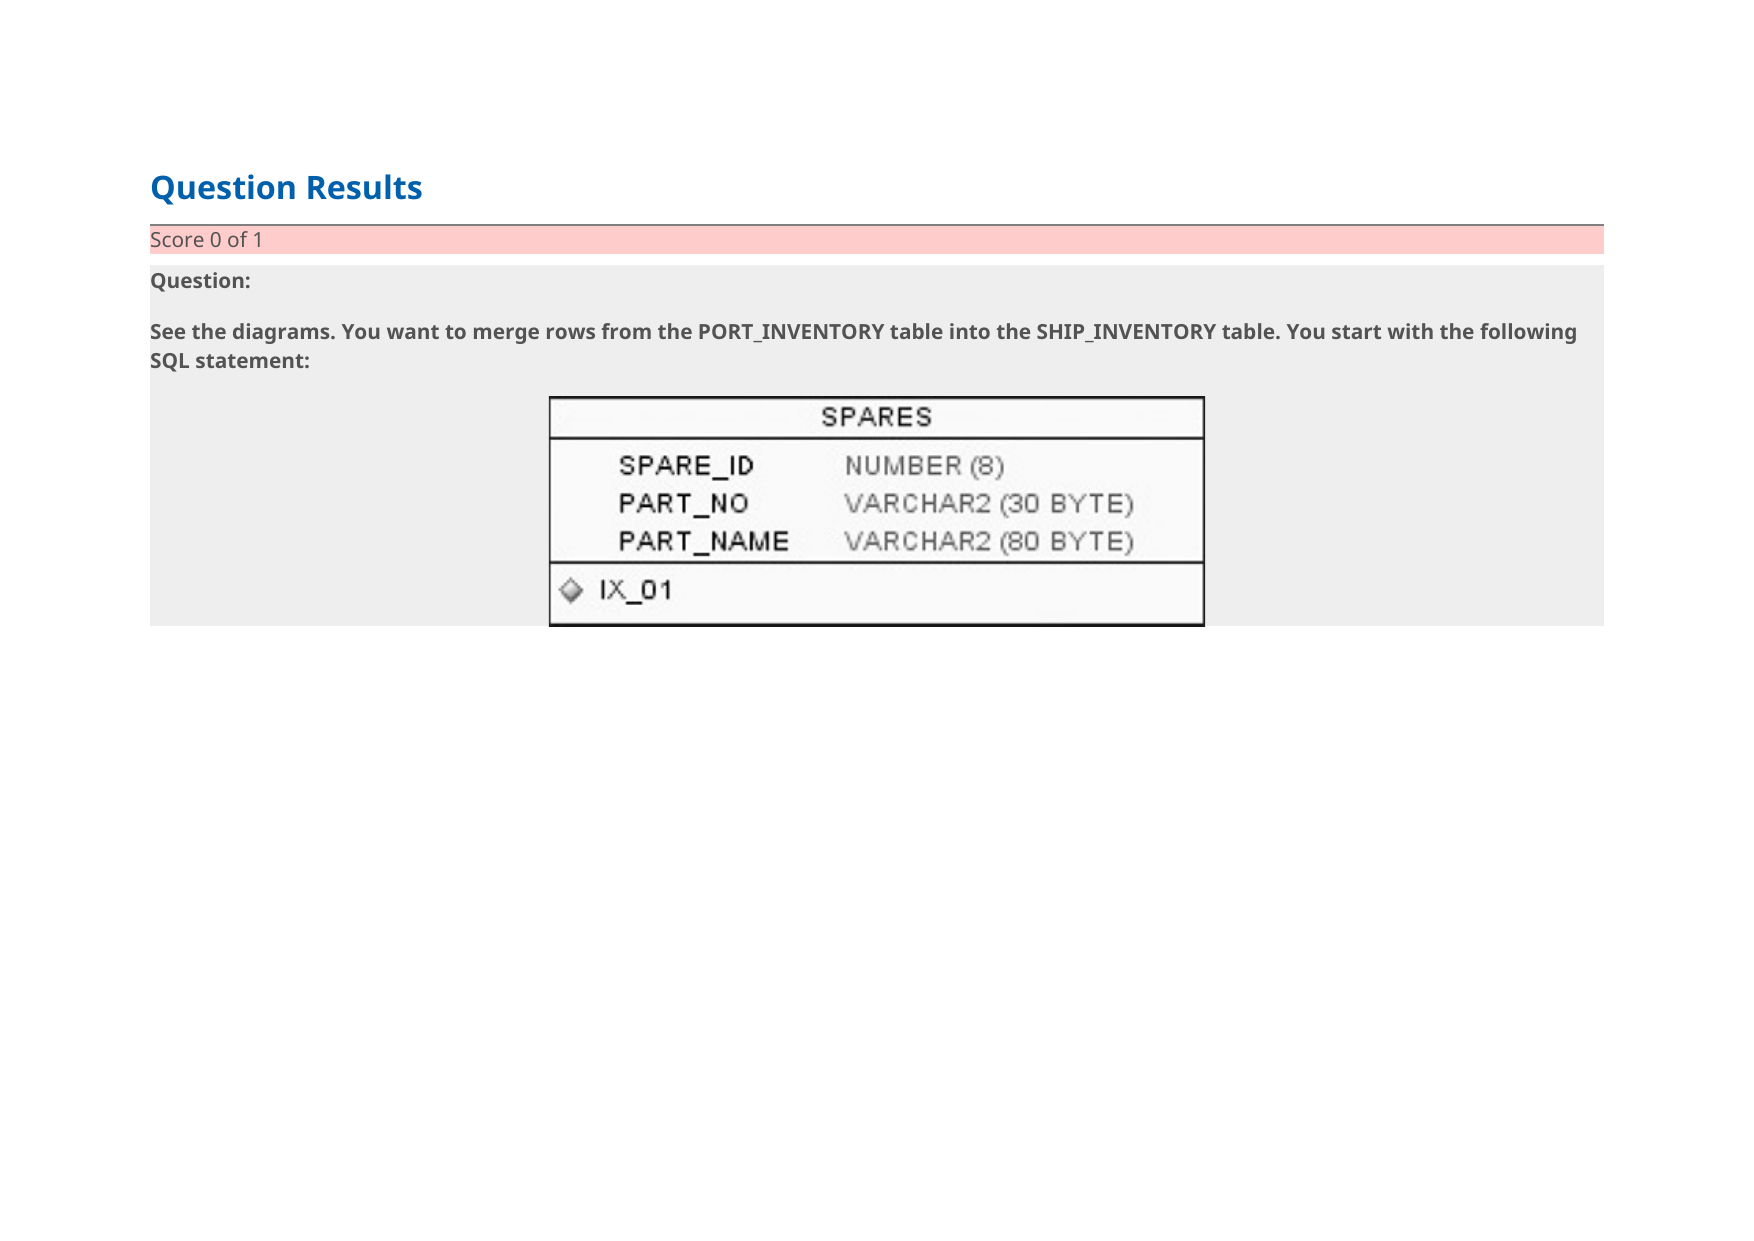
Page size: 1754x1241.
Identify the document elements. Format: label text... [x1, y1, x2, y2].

text Score 0 of 1 [150, 226, 1604, 254]
text Question Results [150, 165, 1604, 209]
text See the diagrams. You want to merge rows from the PORT_INVENTORY table into the SHIP_INVENTORY table. You start with the following SQL statement: [150, 316, 1604, 374]
picture [548, 396, 1205, 627]
text Question: [150, 265, 1604, 295]
